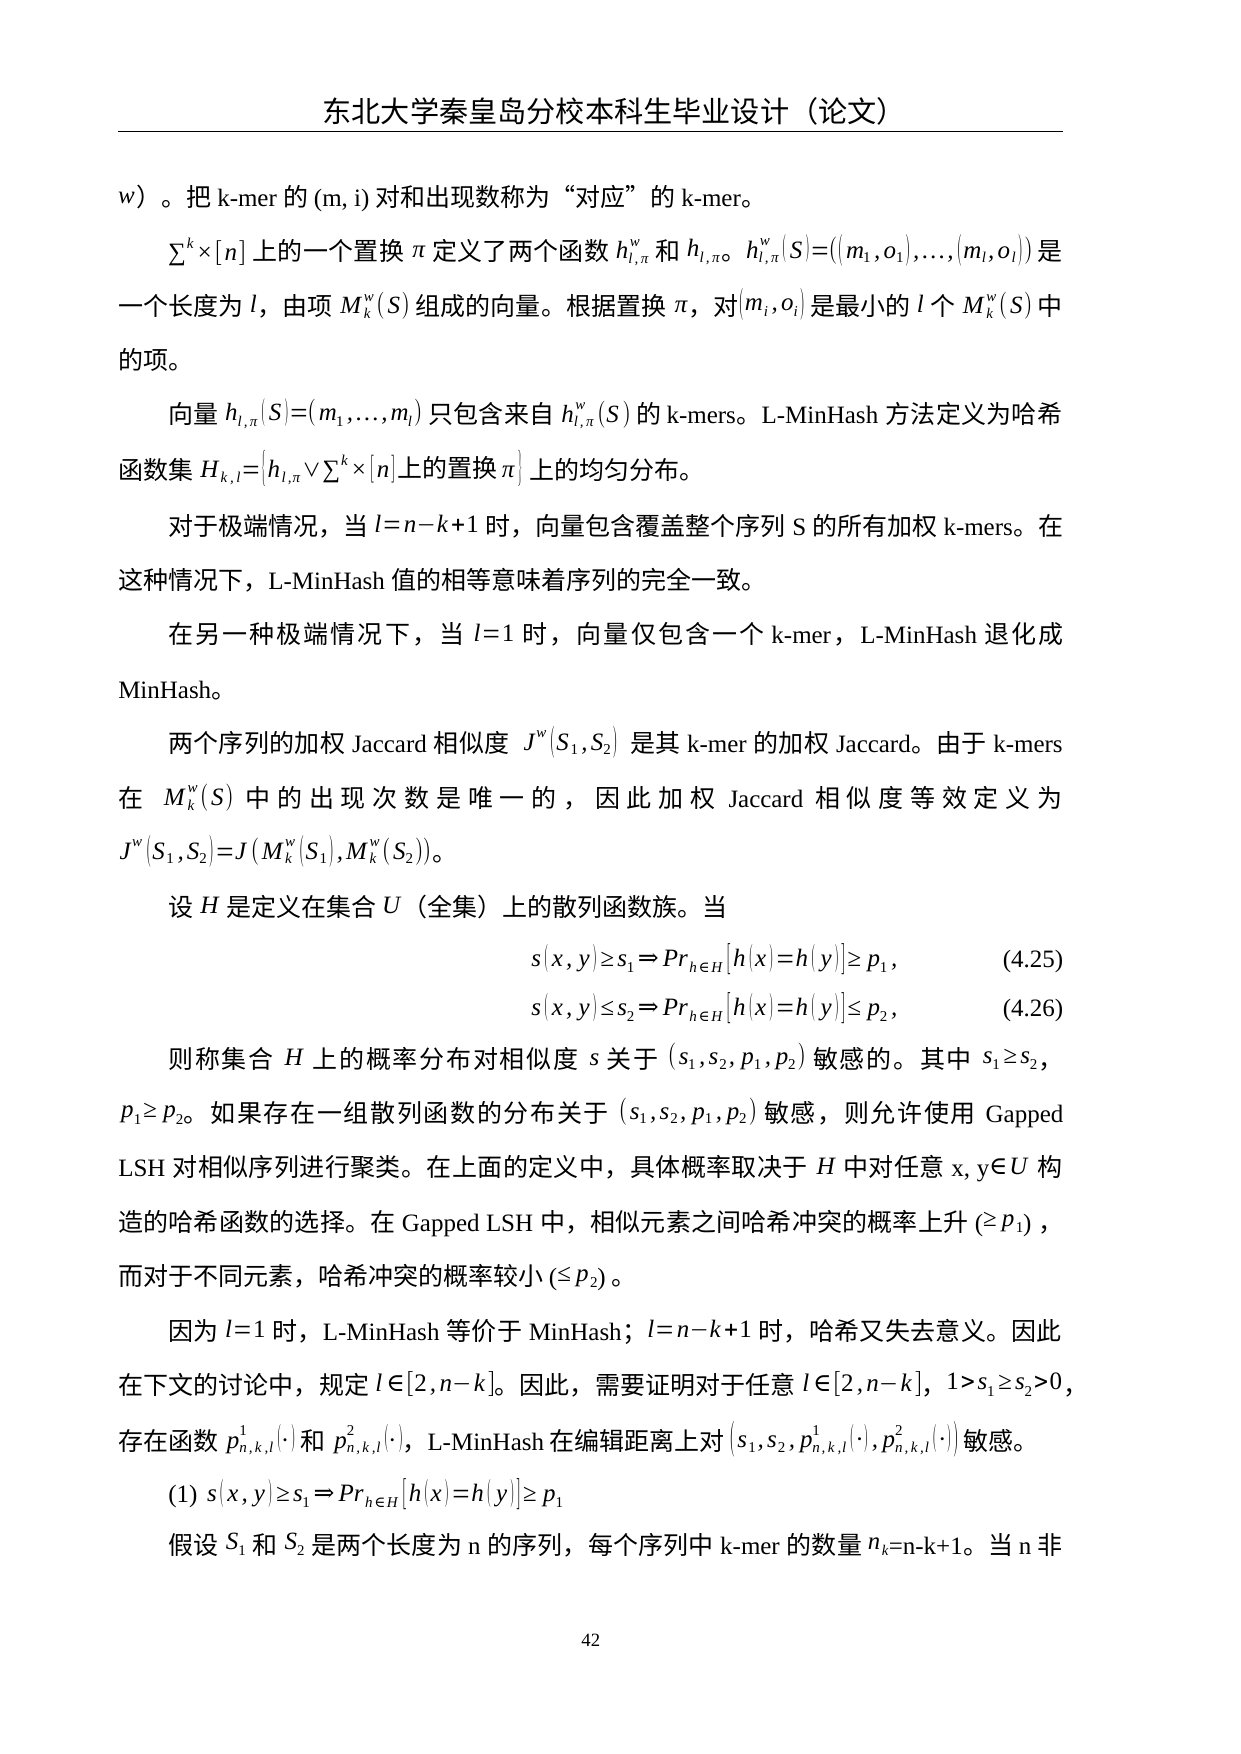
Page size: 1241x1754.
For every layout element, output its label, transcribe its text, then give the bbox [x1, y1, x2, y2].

text 则称集合 上的概率分布对相似度 关于 敏感的。其中 ，。如果存在一组散列函数的分布关于 敏感，则允许使用 Gapped LSH 对相似序列进行聚类。在上面的定义中，具体概率取决于 中对任意 x, y 构造的哈希函数的选择。在 Gapped LSH 中，相似元素之间哈希冲突的概率上升 () ，而对于不同元素，哈希冲突的概率较小 () 。 [118, 1039, 1063, 1293]
text 假设 和 是两个长度为 n 的序列，每个序列中 k-mer 的数量 =n-k+1。当n 非正 (n0) 时，二次项系数 =0，表示从空集中选择元素的方案数为0。 [118, 1525, 1063, 1562]
text 在另一种极端情况下，当 时，向量仅包含一个k-mer，L-MinHash退化成MinHash。 [118, 615, 1063, 705]
text (4.26) [118, 990, 1063, 1025]
text 设 是定义在集合 （全集）上的散列函数族。当 [118, 887, 1063, 923]
text 上的一个置换 定义了两个函数 和 。 是一个长度为 ，由项 组成的向量。根据置换 ，对 是最小的 个 中的项。 [118, 232, 1063, 377]
text 向量 只包含来自 的k-mers。L-MinHash 方法定义为哈希函数集 上的均匀分布。 [118, 395, 1063, 488]
text 因为 时，L-MinHash 等价于 MinHash； 时，哈希又失去意义。因此在下文的讨论中，规定 。因此，需要证明对于任意 ，，存在函数 和 ，L-MinHash在编辑距离上对 敏感。 [118, 1311, 1063, 1458]
text (4.25) [118, 942, 1063, 976]
text 对于极端情况，当 时，向量包含覆盖整个序列 S 的所有加权 k-mers。在这种情况下，L-MinHash 值的相等意味着序列的完全一致。 [118, 506, 1063, 597]
text 两个序列的加权 Jaccard 相似度 是其 k-mer 的加权 Jaccard。由于 k-mers 在 中的出现次数是唯一的，因此加权Jaccard相似度等效定义为。 [118, 723, 1063, 869]
